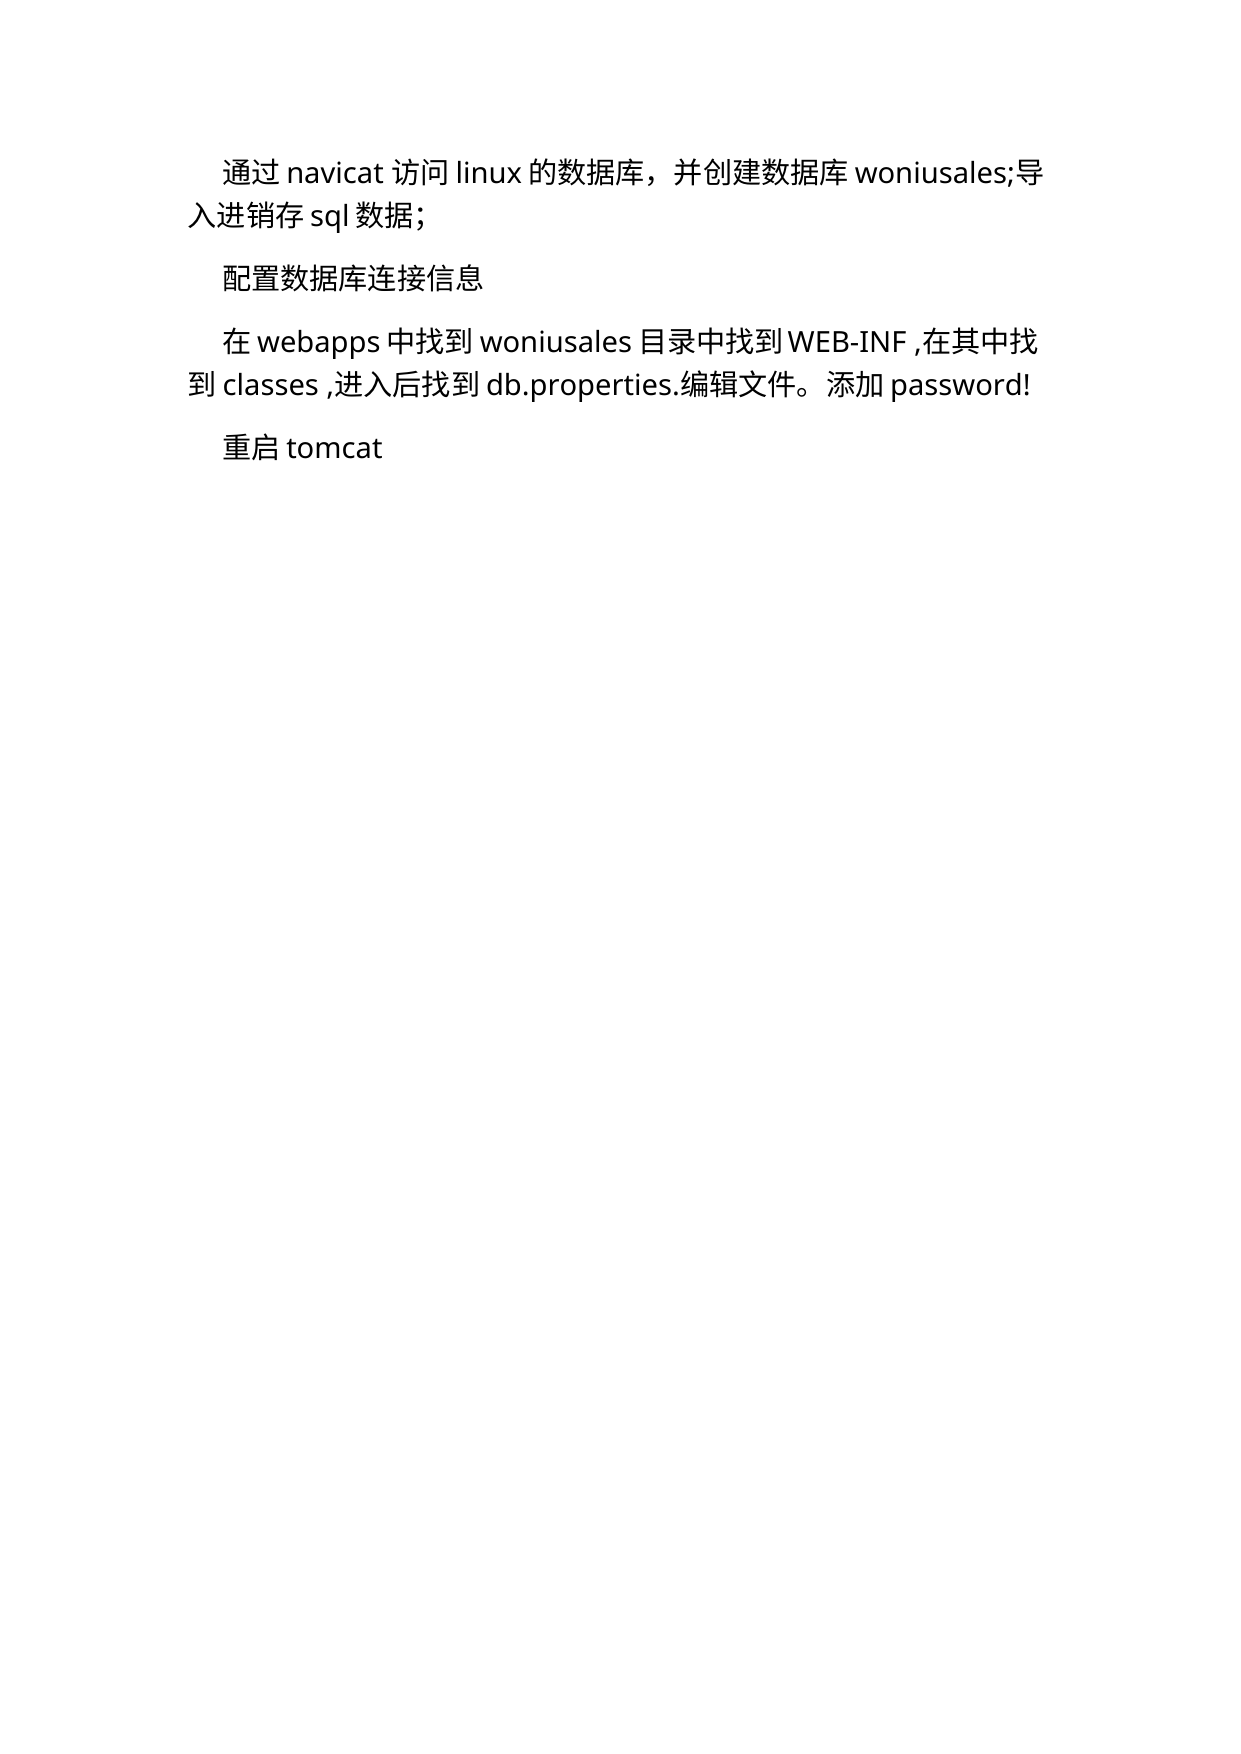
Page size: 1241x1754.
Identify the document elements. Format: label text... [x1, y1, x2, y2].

text 在webapps中找到woniusales目录中找到 WEB-INF ,在其中找到classes ,进入后找到db.properties.编辑文件。添加password! [187, 319, 1053, 403]
text 重启tomcat [187, 424, 1053, 467]
text 通过navicat 访问linux的数据库，并创建数据库woniusales;导入进销存sql数据； [187, 150, 1053, 235]
text 配置数据库连接信息 [187, 256, 1053, 298]
